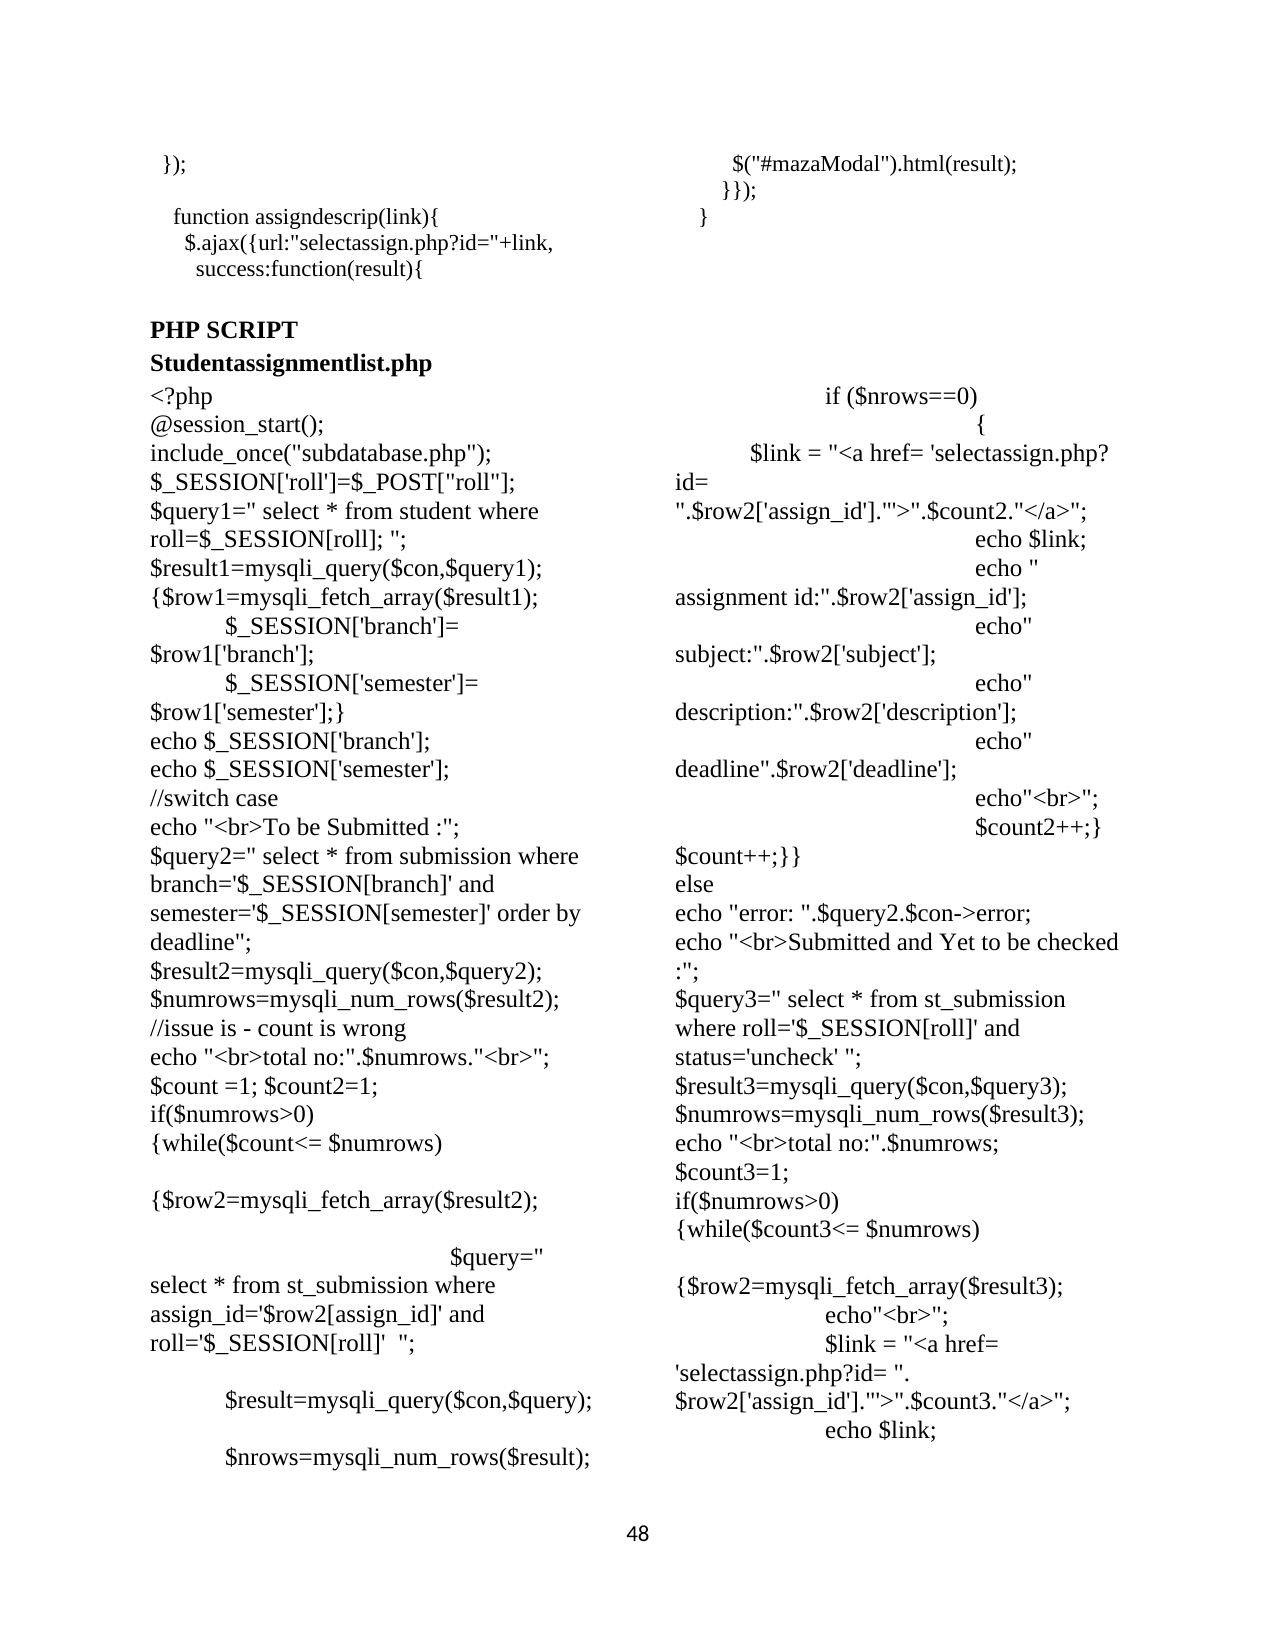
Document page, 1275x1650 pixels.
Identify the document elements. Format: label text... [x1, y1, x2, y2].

text $query1=" select * from student where roll=$_SESSION[roll]; "; [150, 496, 600, 553]
text echo "<br>total no:".$numrows."<br>"; [150, 1042, 600, 1071]
text success:function(result){ [150, 255, 600, 282]
text if($numrows>0) [675, 1186, 1125, 1214]
text $result=mysqli_query($con,$query); [150, 1357, 600, 1414]
text $result2=mysqli_query($con,$query2); [150, 956, 600, 984]
text $_SESSION['roll']=$_POST["roll"]; [150, 467, 600, 496]
text echo $link; [675, 1415, 1125, 1444]
text $result3=mysqli_query($con,$query3); [675, 1071, 1125, 1099]
text Studentassignmentlist.php [150, 348, 1125, 377]
text function assigndescrip(link){ [150, 203, 600, 229]
text @session_start(); [150, 409, 600, 438]
text $("#mazaModal").html(result); [675, 150, 1125, 176]
text echo $_SESSION['branch']; [150, 726, 600, 754]
text $result1=mysqli_query($con,$query1); [150, 553, 600, 582]
text $nrows=mysqli_num_rows($result); [150, 1414, 600, 1470]
text } [675, 203, 1125, 229]
text else [675, 869, 1125, 898]
text {while($count<= $numrows) [150, 1128, 600, 1157]
text {$row2=mysqli_fetch_array($result3); [675, 1243, 1125, 1300]
text $count2++;}$count++;}} [675, 812, 1125, 869]
text PHP SCRIPT [150, 315, 1125, 343]
text echo "<br>total no:".$numrows; [675, 1128, 1125, 1157]
text {$row2=mysqli_fetch_array($result2); [150, 1157, 600, 1214]
text echo"<br>"; [675, 1300, 1125, 1329]
text if($numrows>0) [150, 1099, 600, 1128]
text echo" description:".$row2['description']; [675, 668, 1125, 726]
text $_SESSION['branch']= $row1['branch']; [150, 611, 600, 668]
text if ($nrows==0) { $link = "<a href= 'selectassign.php?id= ".$row2['assign_id']."'>".$count2."</a>"; [675, 381, 1125, 524]
text include_once("subdatabase.php"); [150, 438, 600, 467]
text echo" deadline".$row2['deadline']; [675, 726, 1125, 783]
text $.ajax({url:"selectassign.php?id="+link, [150, 229, 600, 255]
text }}); [675, 176, 1125, 203]
text $link = "<a href= 'selectassign.php?id= ".$row2['assign_id']."'>".$count3."</a>"; [675, 1329, 1125, 1415]
text echo $_SESSION['semester']; [150, 754, 600, 783]
text <?php [150, 381, 600, 409]
text $numrows=mysqli_num_rows($result3); [675, 1099, 1125, 1128]
text $query=" select * from st_submission where assign_id='$row2[assign_id]' and roll='$_SESSION[roll]' "; [150, 1242, 600, 1357]
text echo $link; [675, 524, 1125, 553]
text }); [150, 150, 600, 176]
text $count =1; $count2=1; [150, 1071, 600, 1099]
text echo " assignment id:".$row2['assign_id']; [675, 553, 1125, 611]
text //switch case [150, 783, 600, 812]
text echo" subject:".$row2['subject']; [675, 611, 1125, 668]
text $count3=1; [675, 1157, 1125, 1186]
text echo"<br>"; [675, 783, 1125, 812]
text $_SESSION['semester']= $row1['semester'];} [150, 668, 600, 726]
text echo "error: ".$query2.$con->error; [675, 898, 1125, 927]
text {while($count3<= $numrows) [675, 1214, 1125, 1243]
text {$row1=mysqli_fetch_array($result1); [150, 582, 600, 611]
text $numrows=mysqli_num_rows($result2); //issue is - count is wrong [150, 984, 600, 1042]
text $query2=" select * from submission where branch='$_SESSION[branch]' and semester='$_SESSION[semester]' order by deadline"; [150, 841, 600, 956]
text $query3=" select * from st_submission where roll='$_SESSION[roll]' and status='uncheck' "; [675, 984, 1125, 1071]
text echo "<br>Submitted and Yet to be checked :"; [675, 927, 1125, 984]
text echo "<br>To be Submitted :"; [150, 812, 600, 841]
